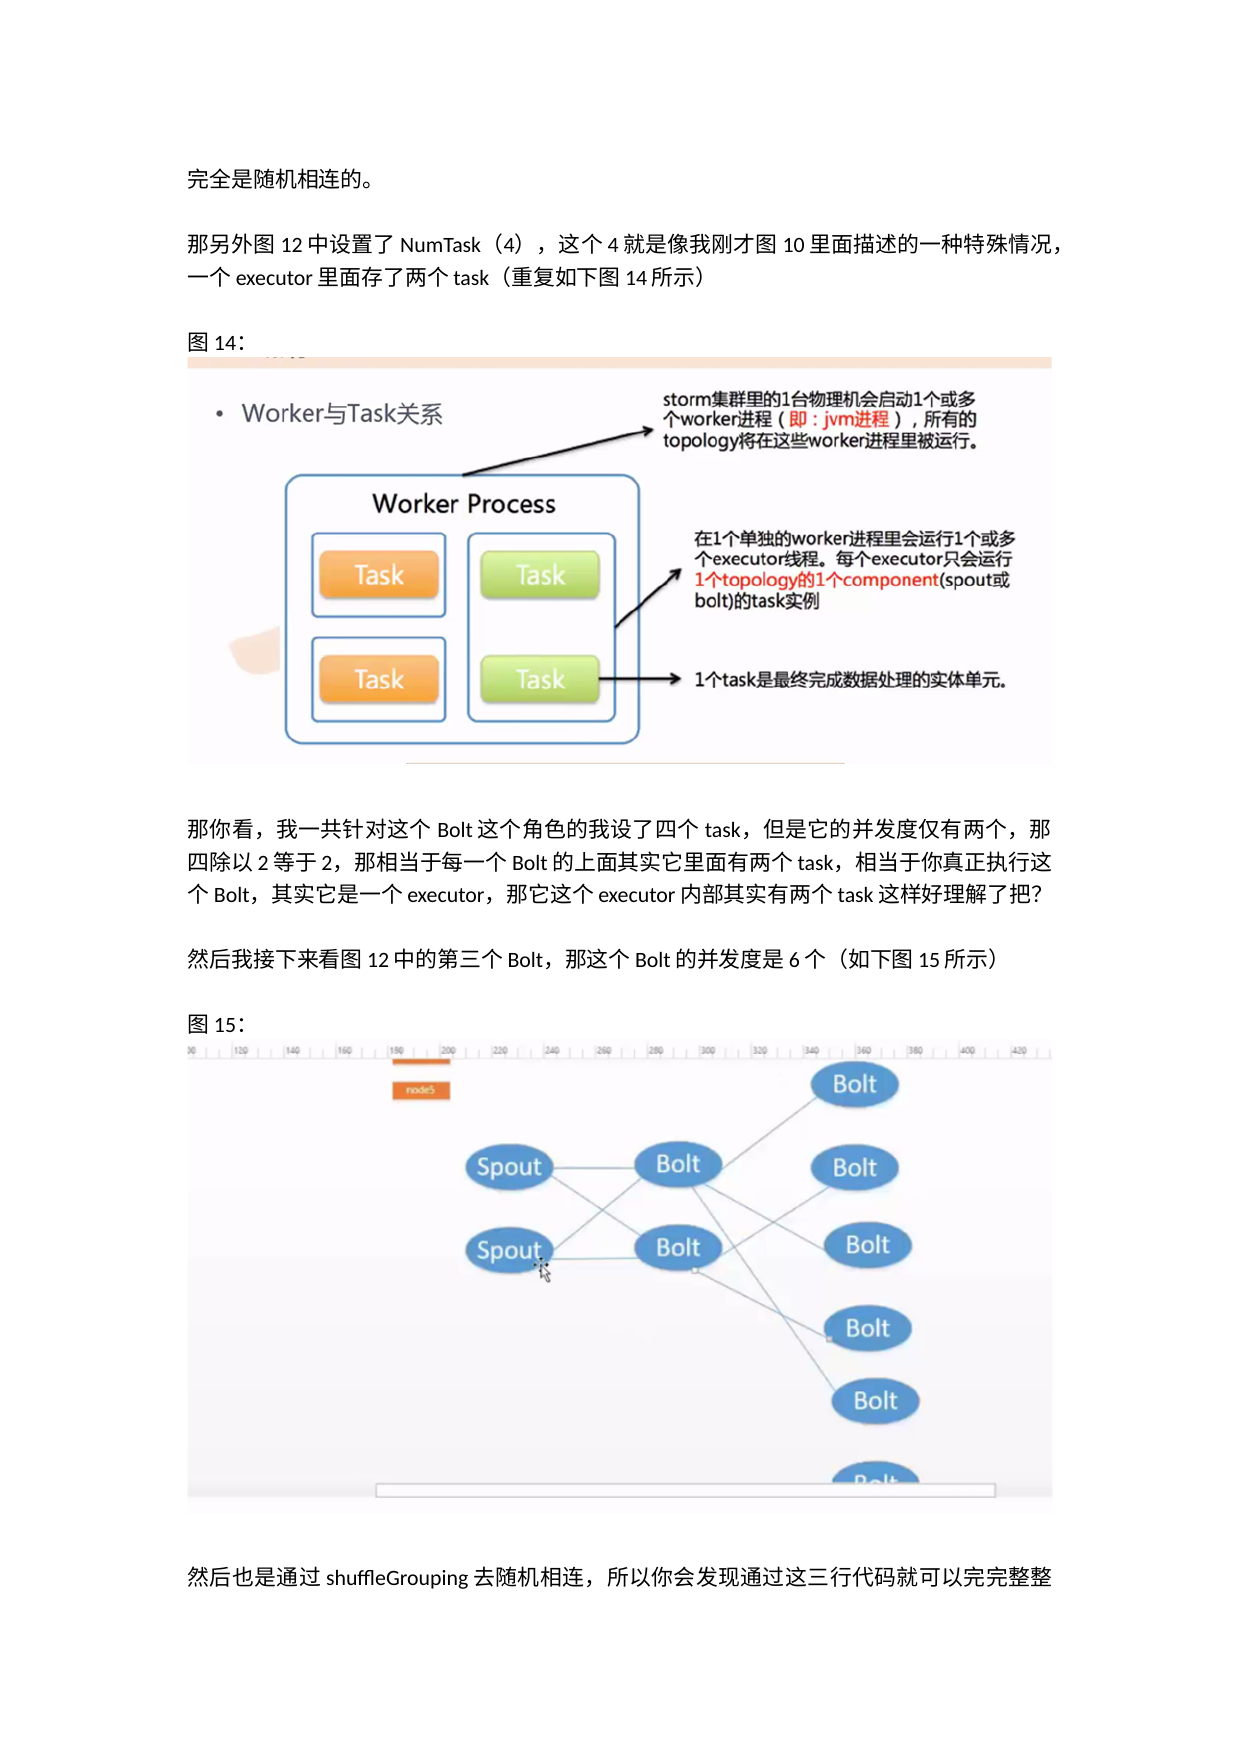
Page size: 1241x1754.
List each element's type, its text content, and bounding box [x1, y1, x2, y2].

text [187, 1559, 1053, 1592]
text 图15： [187, 1007, 1053, 1039]
picture [187, 1039, 1053, 1514]
text 那另外图12中设置了NumTask（4），这个4就是像我刚才图10里面描述的一种特殊情况，一个executor里面存了两个task（重复如下图14所示） [187, 227, 1053, 292]
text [187, 162, 1053, 194]
text 那你看，我一共针对这个Bolt这个角色的我设了四个task，但是它的并发度仅有两个，那四除以2等于2，那相当于每一个Bolt的上面其实它里面有两个task，相当于你真正执行这个Bolt，其实它是一个executor，那它这个executor内部其实有两个task这样好理解了把？ [187, 812, 1053, 909]
picture [187, 357, 1052, 764]
text 然后我接下来看图12中的第三个Bolt，那这个Bolt的并发度是6个（如下图15所示） [187, 942, 1053, 974]
text 图14： [187, 324, 1053, 357]
